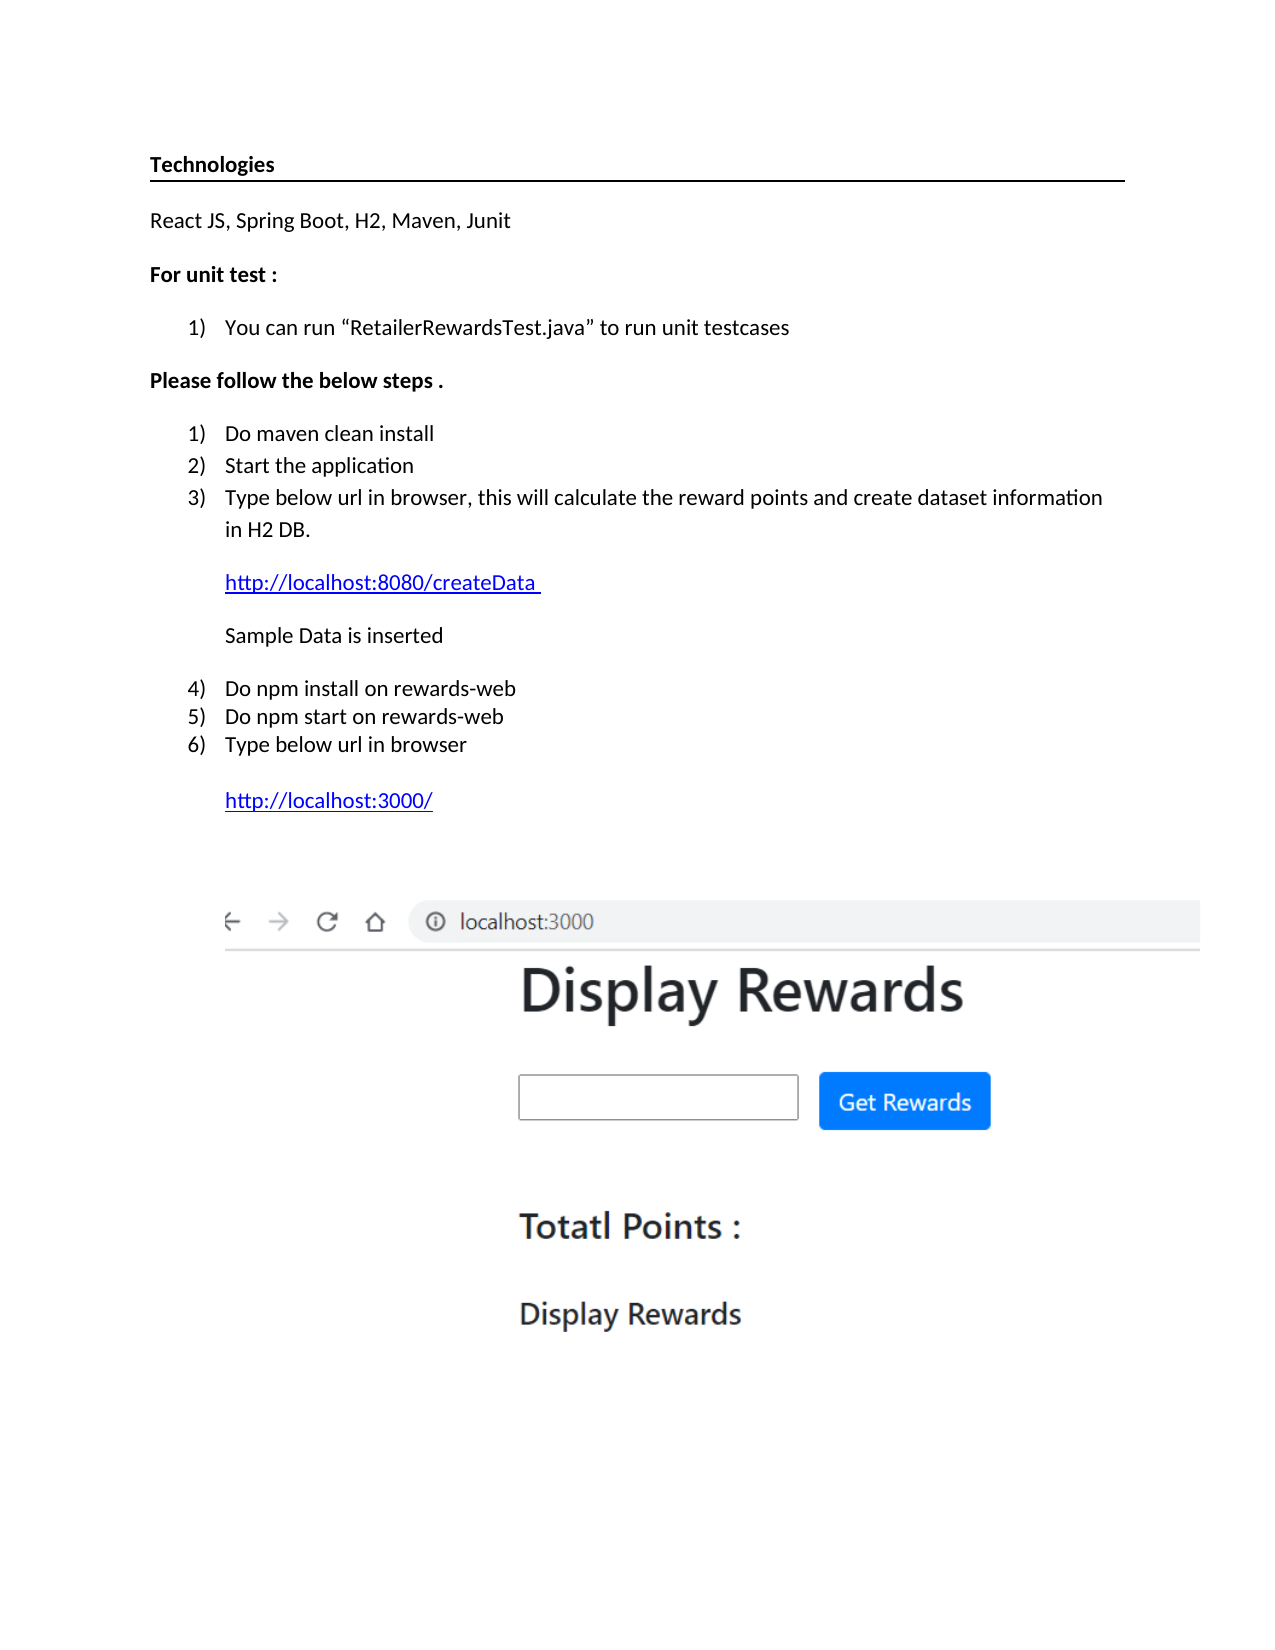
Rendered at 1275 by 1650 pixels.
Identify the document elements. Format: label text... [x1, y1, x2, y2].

text Please follow the below steps . [150, 366, 1125, 394]
list Do npm start on rewards-web [187, 702, 1125, 730]
list http://localhost:3000/ [225, 786, 1125, 814]
list Start the application [187, 451, 1125, 479]
picture [225, 898, 1200, 1413]
text Sample Data is inserted [150, 621, 1125, 649]
list Do npm install on rewards-web [187, 674, 1125, 702]
text React JS, Spring Boot, H2, Maven, Junit [150, 207, 1125, 235]
text Technologies [150, 150, 1125, 180]
list Type below url in browser, this will calculate the reward points and create dataset information in H2 DB. [187, 483, 1125, 543]
text For unit test : [150, 260, 1125, 288]
list Type below url in browser [187, 730, 1125, 758]
list You can run “RetailerRewardsTest.java” to run unit testcases [187, 313, 1125, 341]
list Do maven clean install [187, 419, 1125, 447]
text http://localhost:8080/createData [150, 568, 1125, 596]
